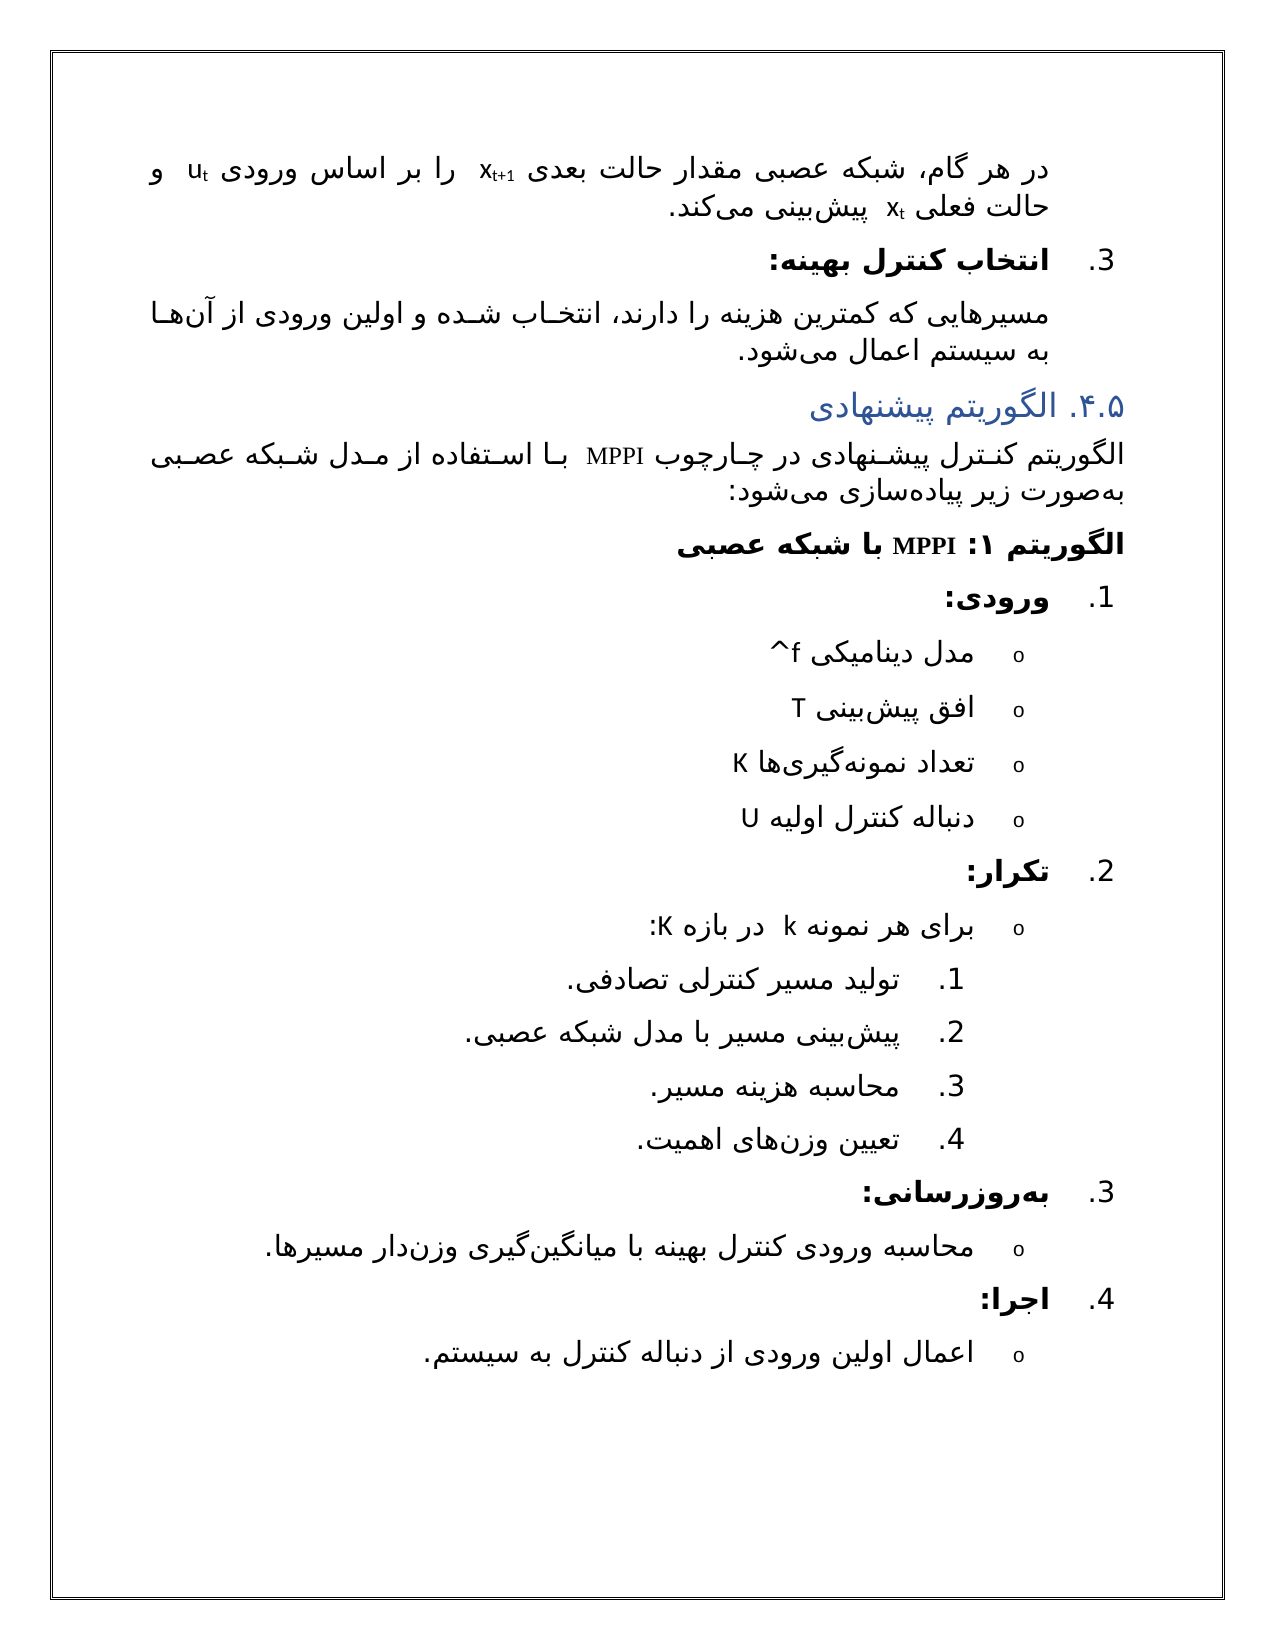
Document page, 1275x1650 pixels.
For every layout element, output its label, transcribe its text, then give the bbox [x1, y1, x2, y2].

list پیش‌بینی مسیر با مدل شبکه عصبی. [150, 1016, 937, 1050]
list تولید مسیر کنترلی تصادفی. [150, 962, 937, 996]
list محاسبه ورودی کنترل بهینه با میانگین‌گیری وزن‌دار مسیرها. [150, 1229, 1012, 1263]
list افق پیش‌بینی T [150, 689, 1012, 724]
text مسیرهایی که کمترین هزینه را دارند، انتخاب شده و اولین ورودی از آن‌ها به سیستم اعمال می‌شود. [150, 297, 1050, 367]
list مدل دینامیکی f^ [150, 634, 1012, 669]
list ورودی: [150, 580, 1087, 614]
text الگوریتم کنترل پیشنهادی در چارچوب MPPI با استفاده از مدل شبکه عصبی به‌صورت زیر پیاده‌سازی می‌شود: [150, 437, 1125, 508]
list برای هر نمونه k در بازه K: [150, 907, 1012, 943]
list محاسبه هزینه مسیر. [150, 1069, 937, 1103]
list انتخاب کنترل بهینه: [150, 243, 1087, 277]
subtitle ۴.۵. الگوریتم پیشنهادی [150, 387, 1125, 426]
list به‌روزرسانی: [150, 1176, 1087, 1210]
text الگوریتم ۱: MPPI با شبکه عصبی [150, 527, 1125, 561]
list تکرار: [150, 854, 1087, 888]
text در هر گام، شبکه عصبی مقدار حالت بعدی xt+1 را بر اساس ورودی ut ​ و حالت فعلی xt پیش‌بینی می‌کند. [150, 150, 1050, 224]
list تعداد نمونه‌گیری‌ها K [150, 744, 1012, 779]
list تعیین وزن‌های اهمیت. [150, 1122, 937, 1156]
list اجرا: [150, 1282, 1087, 1316]
list دنباله کنترل اولیه U [150, 799, 1012, 834]
list اعمال اولین ورودی از دنباله کنترل به سیستم. [150, 1336, 1012, 1370]
